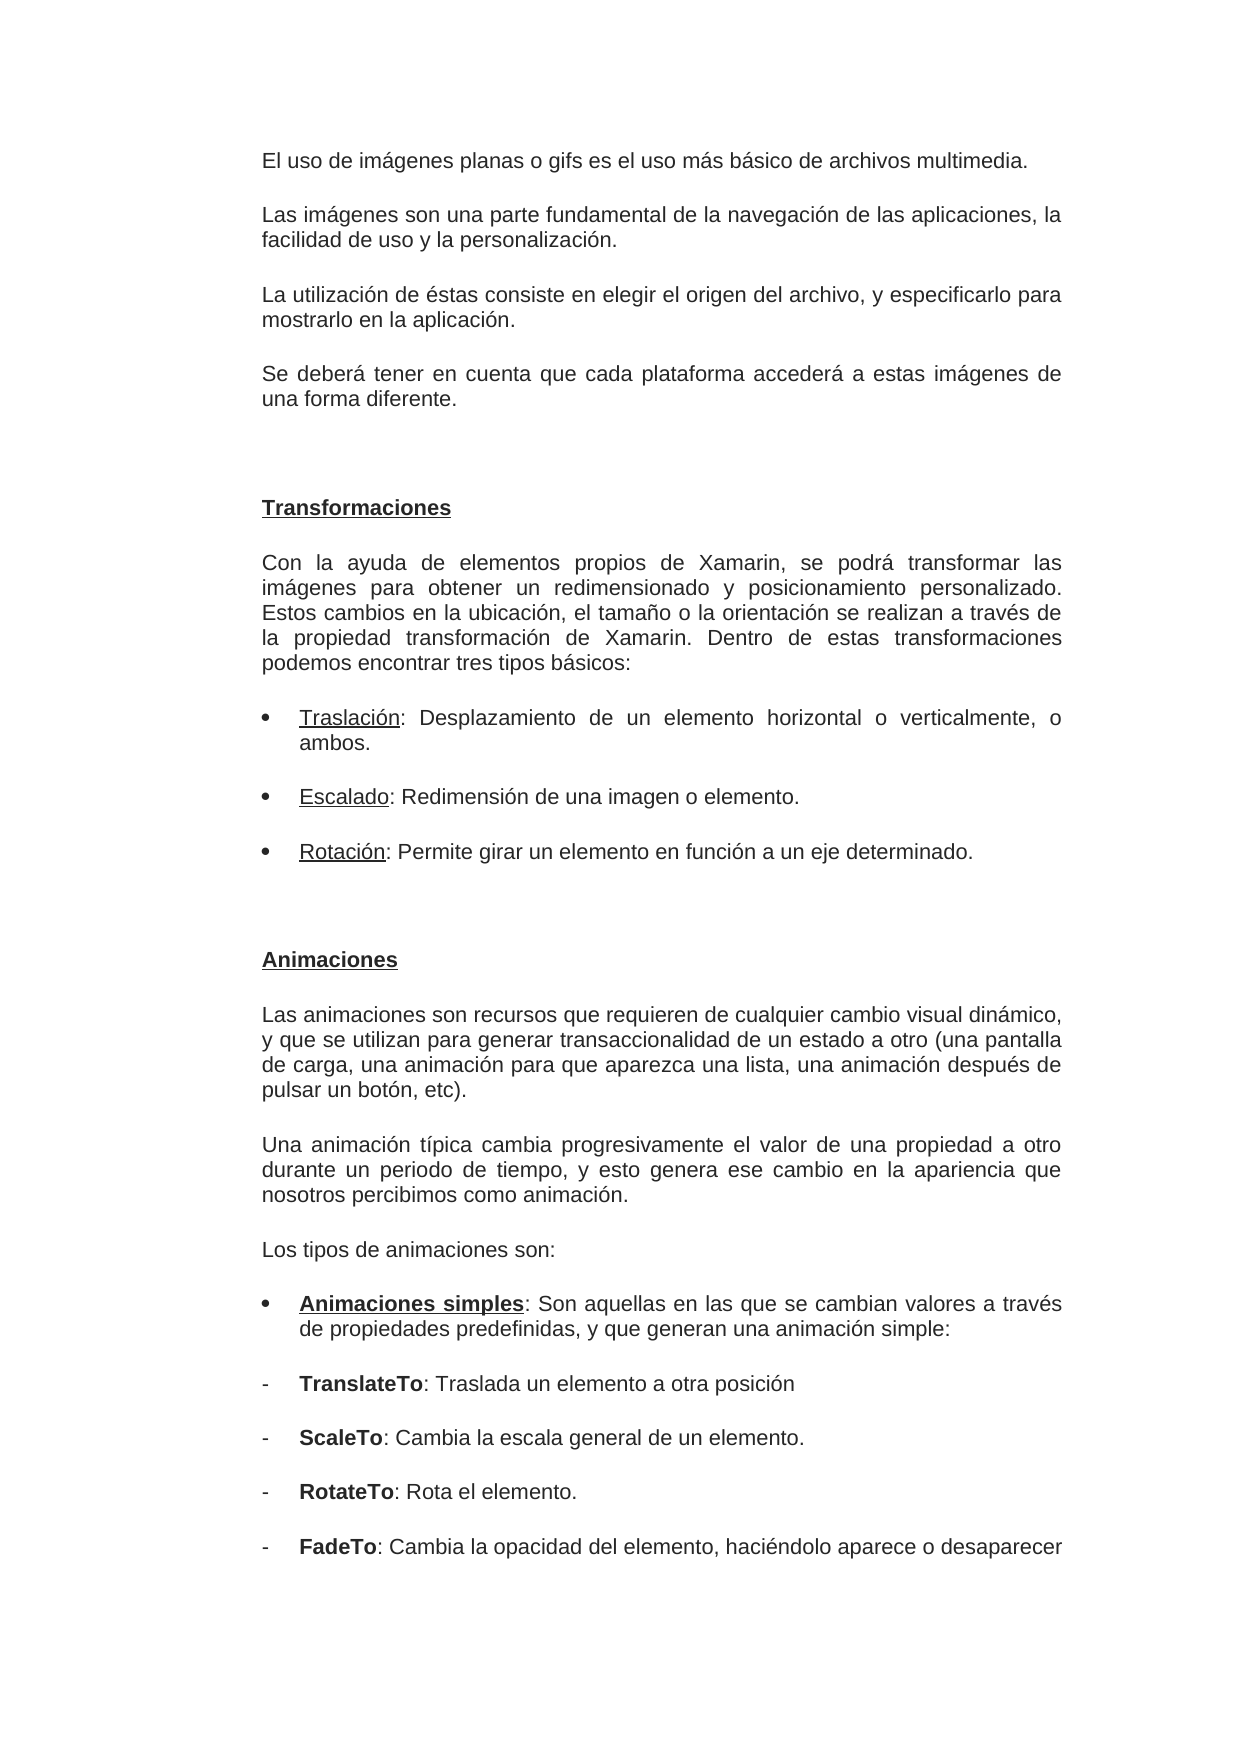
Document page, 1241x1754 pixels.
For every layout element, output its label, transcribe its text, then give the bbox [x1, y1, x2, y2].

list ScaleTo: Cambia la escala general de un elemento. [262, 1425, 1063, 1450]
list Rotación: Permite girar un elemento en función a un eje determinado. [262, 839, 1063, 864]
text Con la ayuda de elementos propios de Xamarin, se podrá transformar las imágenes para obtener un redimensionado y posicionamiento personalizado. Estos cambios en la ubicación, el tamaño o la orientación se realizan a través de la propiedad transformación de Xamarin. Dentro de estas transformaciones podemos encontrar tres tipos básicos: [262, 549, 1063, 676]
list FadeTo: Cambia la opacidad del elemento, haciéndolo aparece o desaparecer [262, 1534, 1063, 1559]
text Las animaciones son recursos que requieren de cualquier cambio visual dinámico, y que se utilizan para generar transaccionalidad de un estado a otro (una pantalla de carga, una animación para que aparezca una lista, una animación después de pulsar un botón, etc). [262, 1002, 1063, 1103]
list Escalado: Redimensión de una imagen o elemento. [262, 784, 1063, 809]
text Una animación típica cambia progresivamente el valor de una propiedad a otro durante un periodo de tiempo, y esto genera ese cambio en la apariencia que nosotros percibimos como animación. [262, 1132, 1063, 1207]
list Animaciones simples: Son aquellas en las que se cambian valores a través de propiedades predefinidas, y que generan una animación simple: [262, 1291, 1063, 1341]
list TranslateTo: Traslada un elemento a otra posición [262, 1371, 1063, 1396]
list Traslación: Desplazamiento de un elemento horizontal o verticalmente, o ambos. [262, 705, 1063, 755]
text Animaciones [262, 947, 1063, 973]
list RotateTo: Rota el elemento. [262, 1479, 1063, 1504]
text Los tipos de animaciones son: [262, 1237, 1063, 1262]
text Transformaciones [262, 495, 1063, 520]
text La utilización de éstas consiste en elegir el origen del archivo, y especificarlo para mostrarlo en la aplicación. [262, 282, 1063, 332]
text El uso de imágenes planas o gifs es el uso más básico de archivos multimedia. [262, 148, 1063, 173]
text Se deberá tener en cuenta que cada plataforma accederá a estas imágenes de una forma diferente. [262, 361, 1063, 412]
text Las imágenes son una parte fundamental de la navegación de las aplicaciones, la facilidad de uso y la personalización. [262, 202, 1063, 252]
